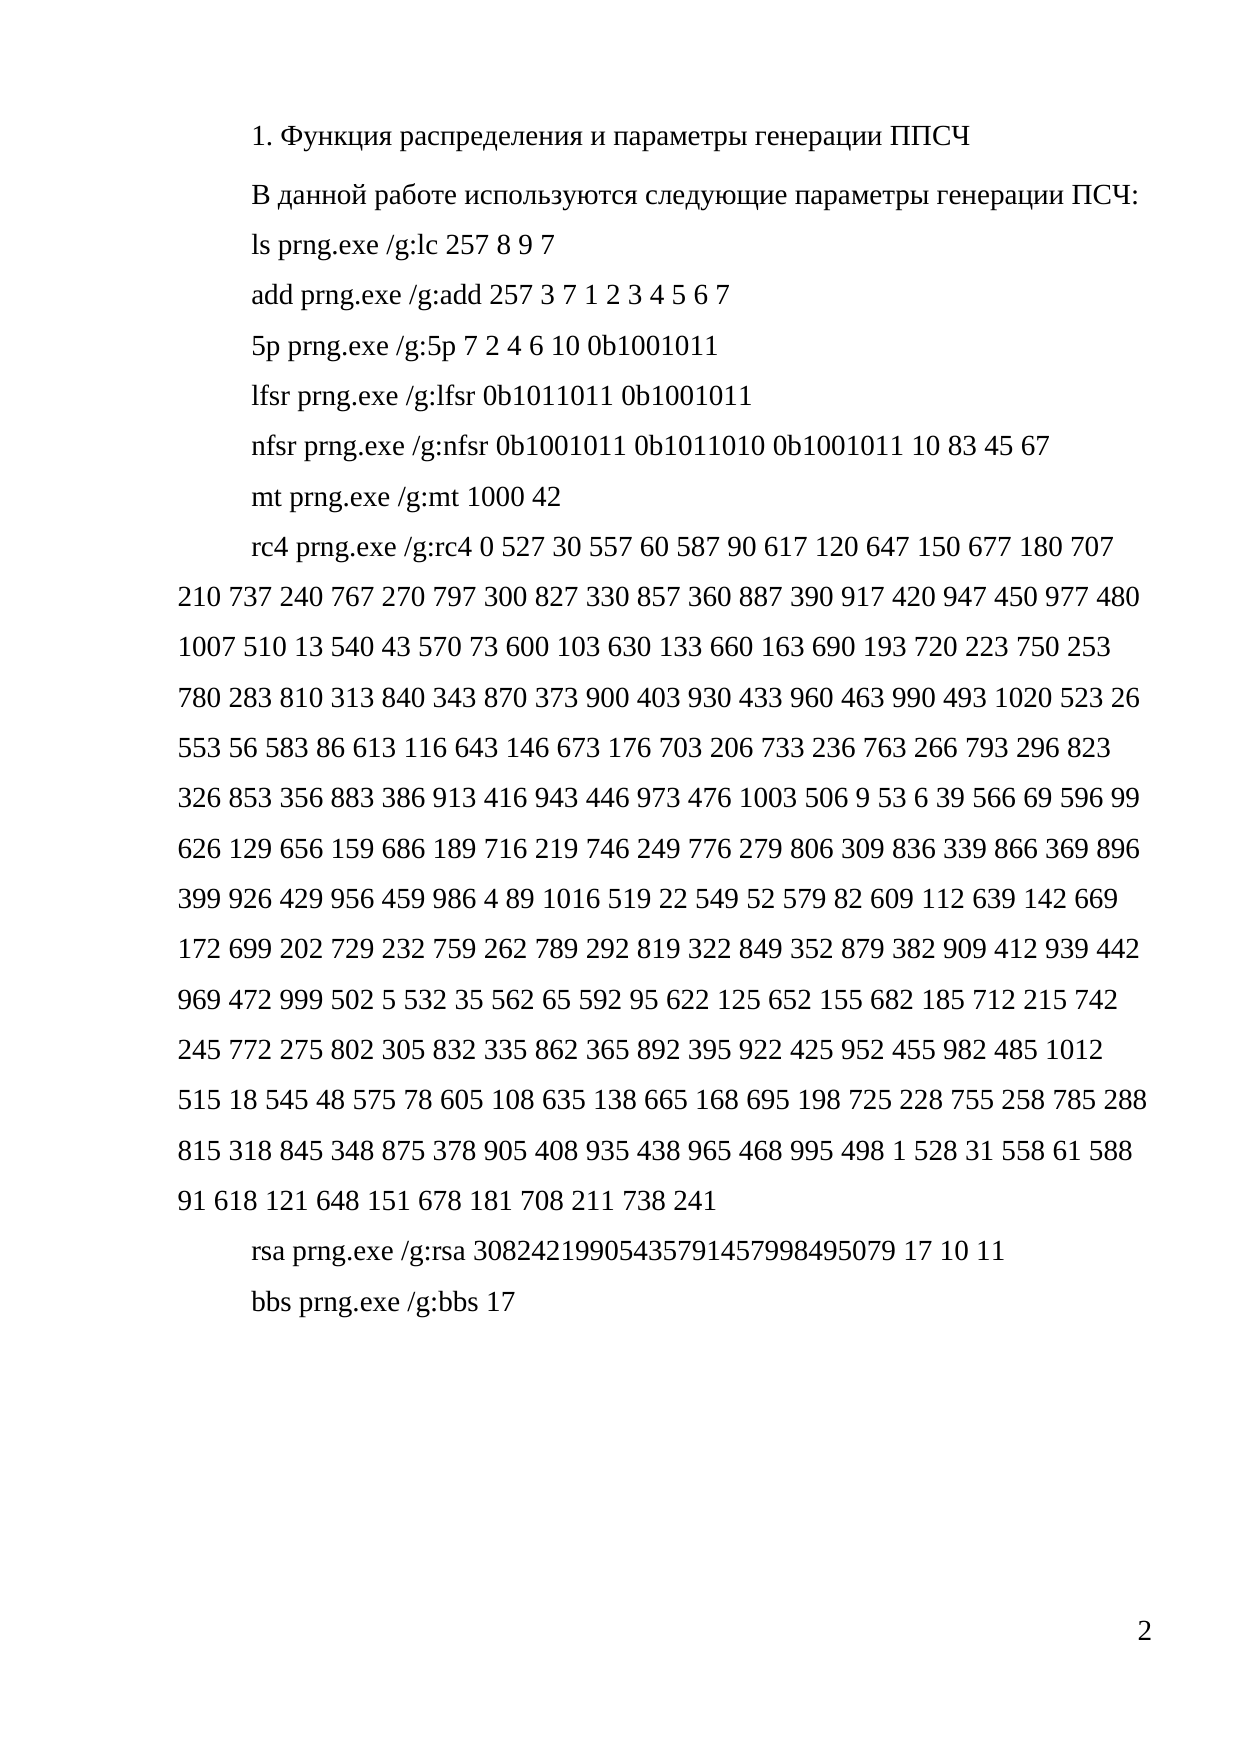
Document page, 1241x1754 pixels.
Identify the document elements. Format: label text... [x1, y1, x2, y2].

text add prng.exe /g:add 257 3 7 1 2 3 4 5 6 7 [177, 277, 1152, 311]
subtitle 1. Функция распределения и параметры генерации ППСЧ [177, 118, 1152, 152]
text В данной работе используются следующие параметры генерации ПСЧ: [177, 177, 1152, 210]
text nfsr prng.exe /g:nfsr 0b1001011 0b1011010 0b1001011 10 83 45 67 [177, 428, 1152, 462]
text bbs prng.exe /g:bbs 17 [177, 1284, 1152, 1317]
text 5p prng.exe /g:5p 7 2 4 6 10 0b1001011 [177, 328, 1152, 361]
text mt prng.exe /g:mt 1000 42 [177, 479, 1152, 512]
text rsa prng.exe /g:rsa 30824219905435791457998495079 17 10 11 [177, 1233, 1152, 1267]
text lfsr prng.exe /g:lfsr 0b1011011 0b1001011 [177, 378, 1152, 412]
text rc4 prng.exe /g:rc4 0 527 30 557 60 587 90 617 120 647 150 677 180 707 210 737 240 767 270 797 300 827 330 857 360 887 390 917 420 947 450 977 480 1007 510 13 540 43 570 73 600 103 630 133 660 163 690 193 720 223 750 253 780 283 810 313 840 343 870 373 900 403 930 433 960 463 990 493 1020 523 26 553 56 583 86 613 116 643 146 673 176 703 206 733 236 763 266 793 296 823 326 853 356 883 386 913 416 943 446 973 476 1003 506 9 53 6 39 566 69 596 99 626 129 656 159 686 189 716 219 746 249 776 279 806 309 836 339 866 369 896 399 926 429 956 459 986 4 89 1016 519 22 549 52 579 82 609 112 639 142 669 172 699 202 729 232 759 262 789 292 819 322 849 352 879 382 909 412 939 442 969 472 999 502 5 532 35 562 65 592 95 622 125 652 155 682 185 712 215 742 245 772 275 802 305 832 335 862 365 892 395 922 425 952 455 982 485 1012 515 18 545 48 575 78 605 108 635 138 665 168 695 198 725 228 755 258 785 288 815 318 845 348 875 378 905 408 935 438 965 468 995 498 1 528 31 558 61 588 91 618 121 648 151 678 181 708 211 738 241 [177, 529, 1152, 1217]
text ls prng.exe /g:lc 257 8 9 7 [177, 227, 1152, 261]
